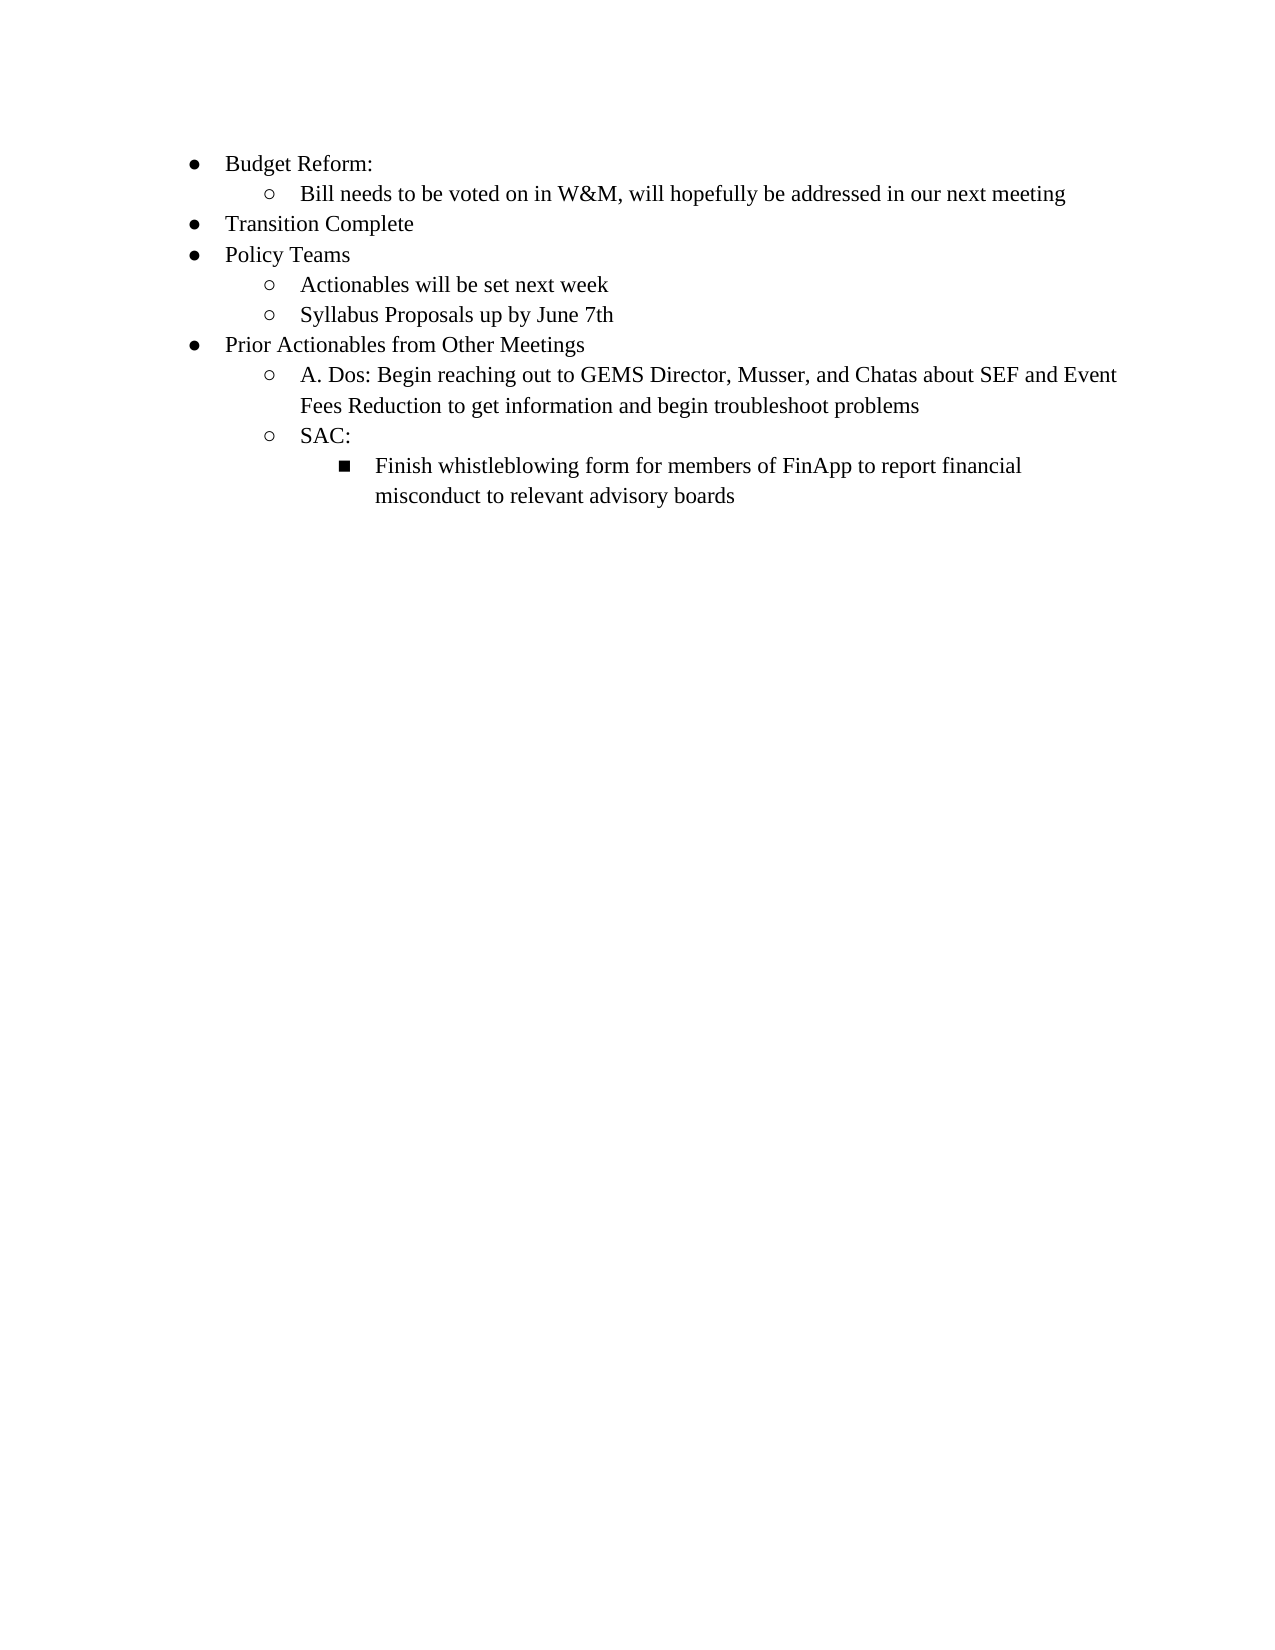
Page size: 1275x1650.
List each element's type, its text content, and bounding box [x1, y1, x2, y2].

list Syllabus Proposals up by June 7th [262, 301, 1125, 327]
list SAC: [262, 422, 1125, 448]
list Policy Teams [187, 241, 1125, 267]
list Bill needs to be voted on in W&M, will hopefully be addressed in our next meeting [262, 180, 1125, 207]
list Actionables will be set next week [262, 271, 1125, 297]
list Prior Actionables from Other Meetings [187, 331, 1125, 358]
list Transition Complete [187, 210, 1125, 237]
list Finish whistleblowing form for members of FinApp to report financial misconduct to relevant advisory boards [337, 452, 1125, 509]
list Budget Reform: [187, 150, 1125, 176]
list A. Dos: Begin reaching out to GEMS Director, Musser, and Chatas about SEF and Event Fees Reduction to get information and begin troubleshoot problems [262, 361, 1125, 418]
